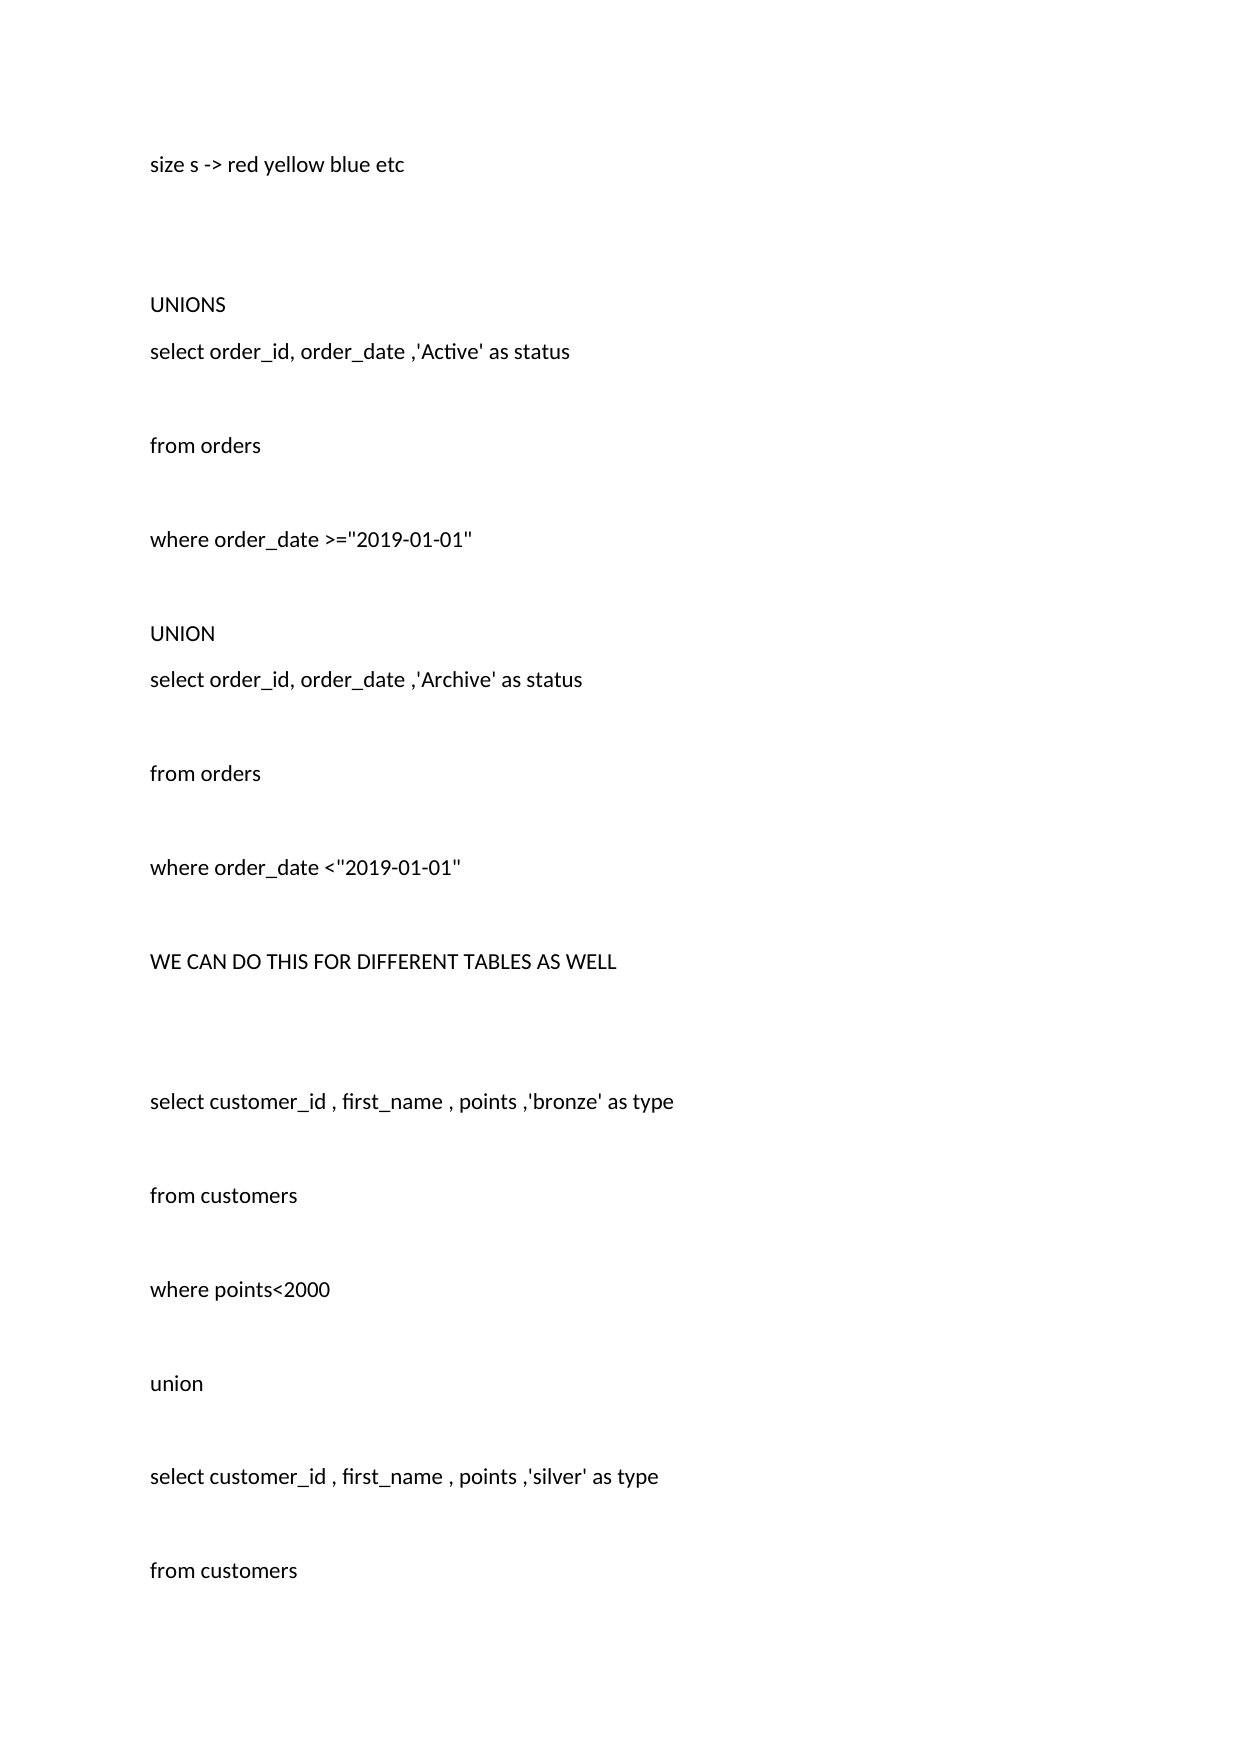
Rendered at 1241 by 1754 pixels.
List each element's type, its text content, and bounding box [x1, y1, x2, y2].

text UNIONS [150, 291, 1090, 319]
text from orders [150, 759, 1090, 787]
text where order_date >="2019-01-01" [150, 525, 1090, 553]
text from orders [150, 431, 1090, 459]
text where order_date <"2019-01-01" [150, 853, 1090, 881]
text where points<2000 [150, 1275, 1090, 1303]
text WE CAN DO THIS FOR DIFFERENT TABLES AS WELL [150, 947, 1090, 975]
text UNION [150, 619, 1090, 647]
text select customer_id , first_name , points ,'bronze' as type [150, 1087, 1090, 1116]
text from customers [150, 1181, 1090, 1209]
text union [150, 1369, 1090, 1397]
text select customer_id , first_name , points ,'silver' as type [150, 1462, 1090, 1491]
text select order_id, order_date ,'Archive' as status [150, 666, 1090, 694]
text select order_id, order_date ,'Active' as status [150, 337, 1090, 366]
text size s -> red yellow blue etc [150, 150, 1090, 178]
text from customers [150, 1556, 1090, 1584]
